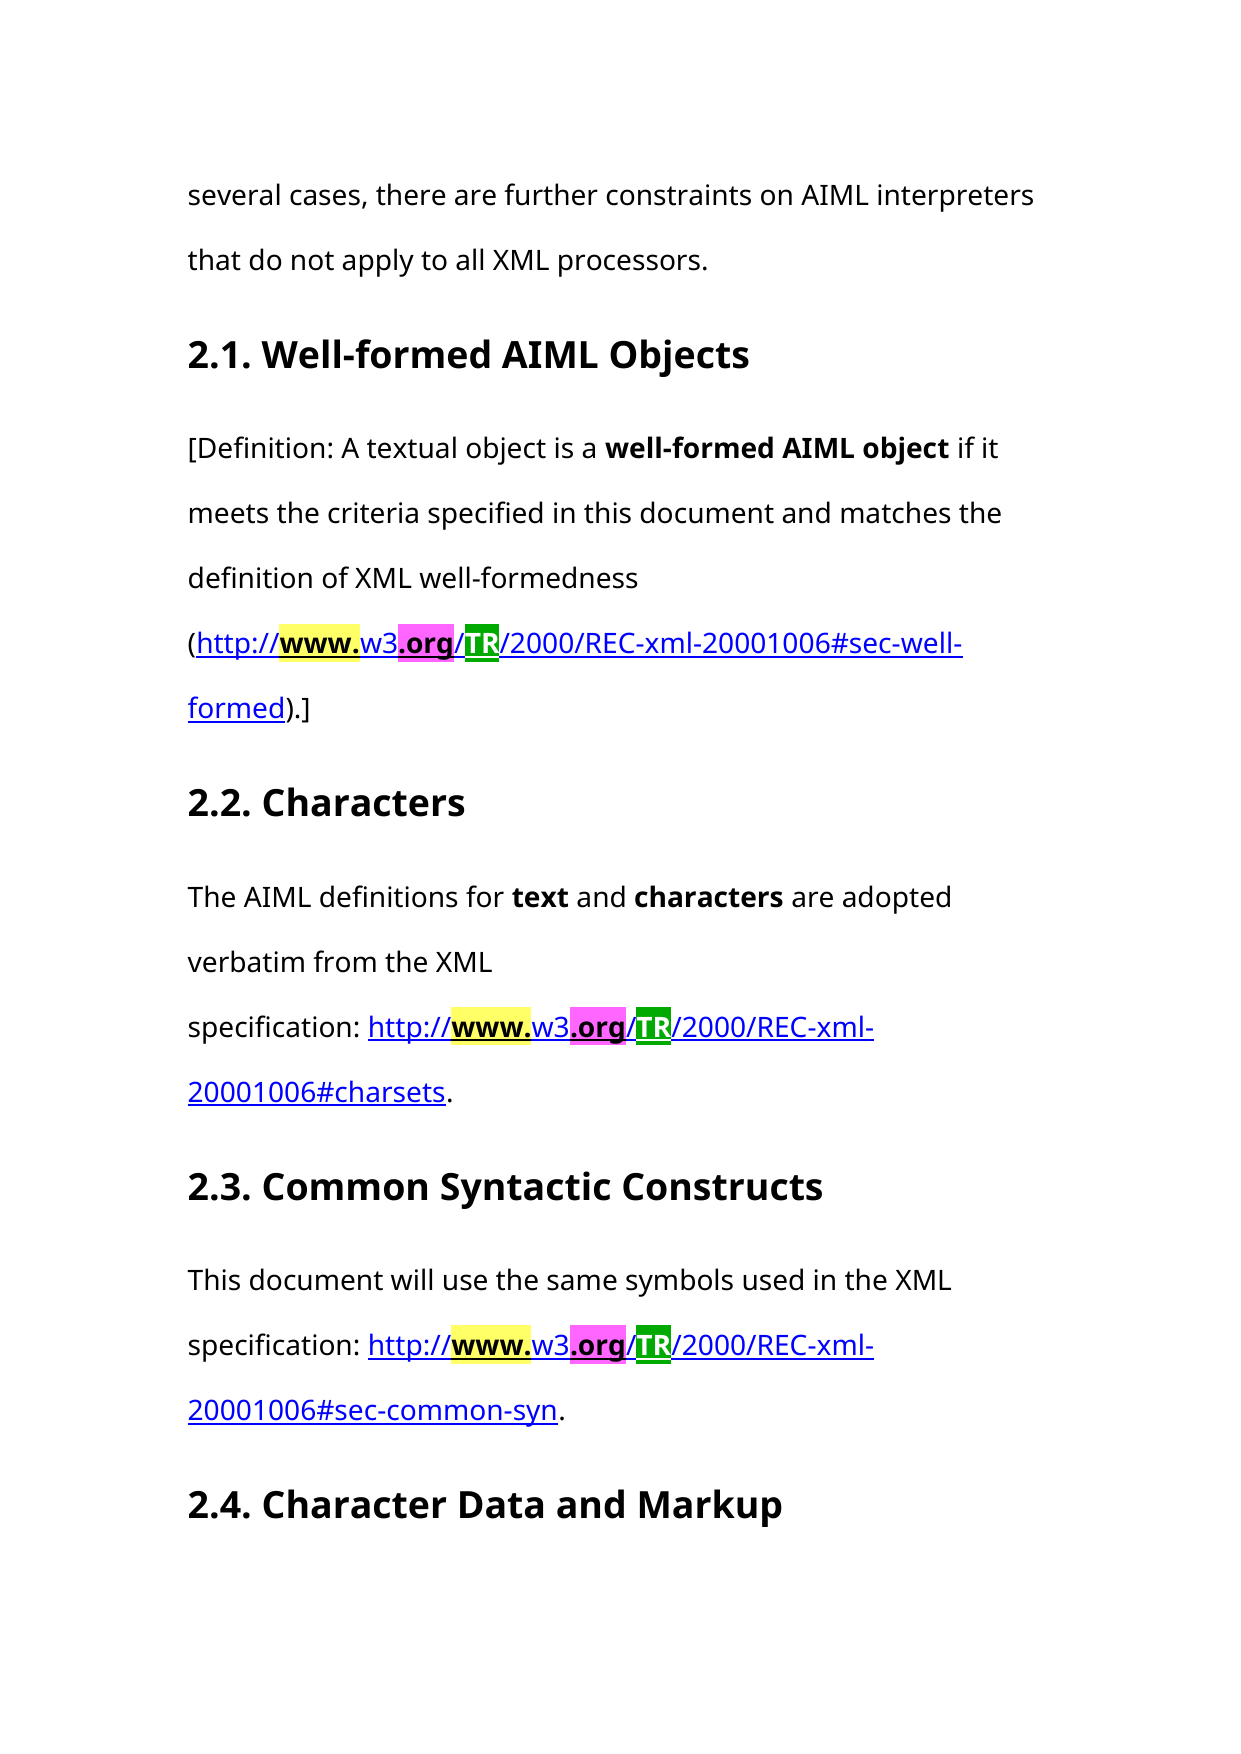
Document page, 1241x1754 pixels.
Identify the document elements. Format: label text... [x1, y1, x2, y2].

text 2.2. Characters [187, 769, 1053, 834]
text The AIML definitions for text and characters are adopted verbatim from the XML specification: http://www.w3.org/TR/2000/REC-xml-20001006#charsets. [187, 864, 1053, 1124]
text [187, 162, 1053, 292]
text 2.3. Common Syntactic Constructs [187, 1153, 1053, 1218]
text 2.1. Well-formed AIML Objects [187, 321, 1053, 386]
text This document will use the same symbols used in the XML specification: http://www.w3.org/TR/2000/REC-xml-20001006#sec-common-syn. [187, 1247, 1053, 1442]
text 2.4. Character Data and Markup [187, 1471, 1053, 1536]
text [Definition: A textual object is a well-formed AIML object if it meets the criteria specified in this document and matches the definition of XML well-formedness (http://www.w3.org/TR/2000/REC-xml-20001006#sec-well-formed).] [187, 415, 1053, 740]
